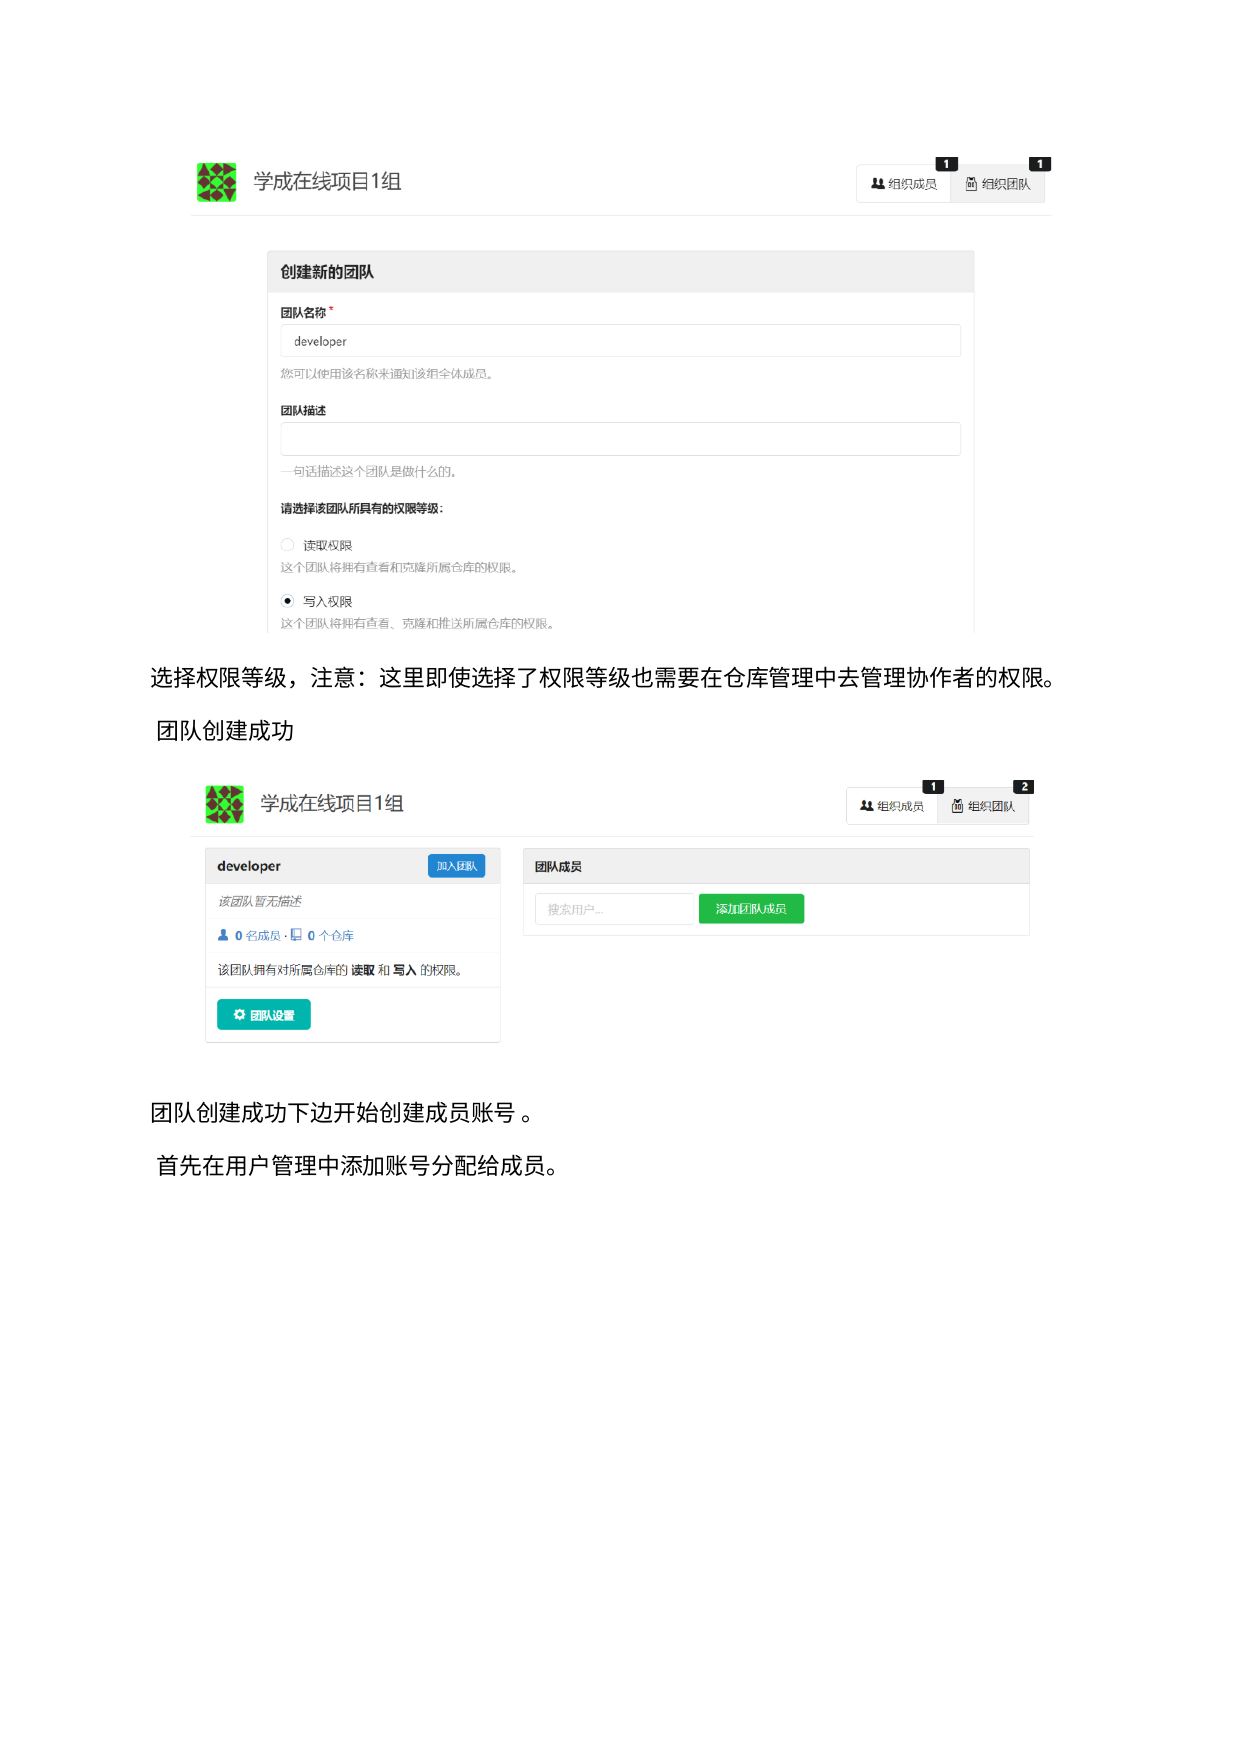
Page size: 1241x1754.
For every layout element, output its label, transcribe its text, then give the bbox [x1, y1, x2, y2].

picture [188, 764, 1052, 1078]
text 团队创建成功下边开始创建成员账号 。 [150, 1095, 1090, 1128]
text 首先在用户管理中添加账号分配给成员。 [150, 1148, 1090, 1181]
text 选择权限等级，注意：这里即使选择了权限等级也需要在仓库管理中去管理协作者的权限。 [150, 660, 1090, 693]
text 团队创建成功 [150, 712, 1090, 746]
picture [188, 150, 1052, 643]
